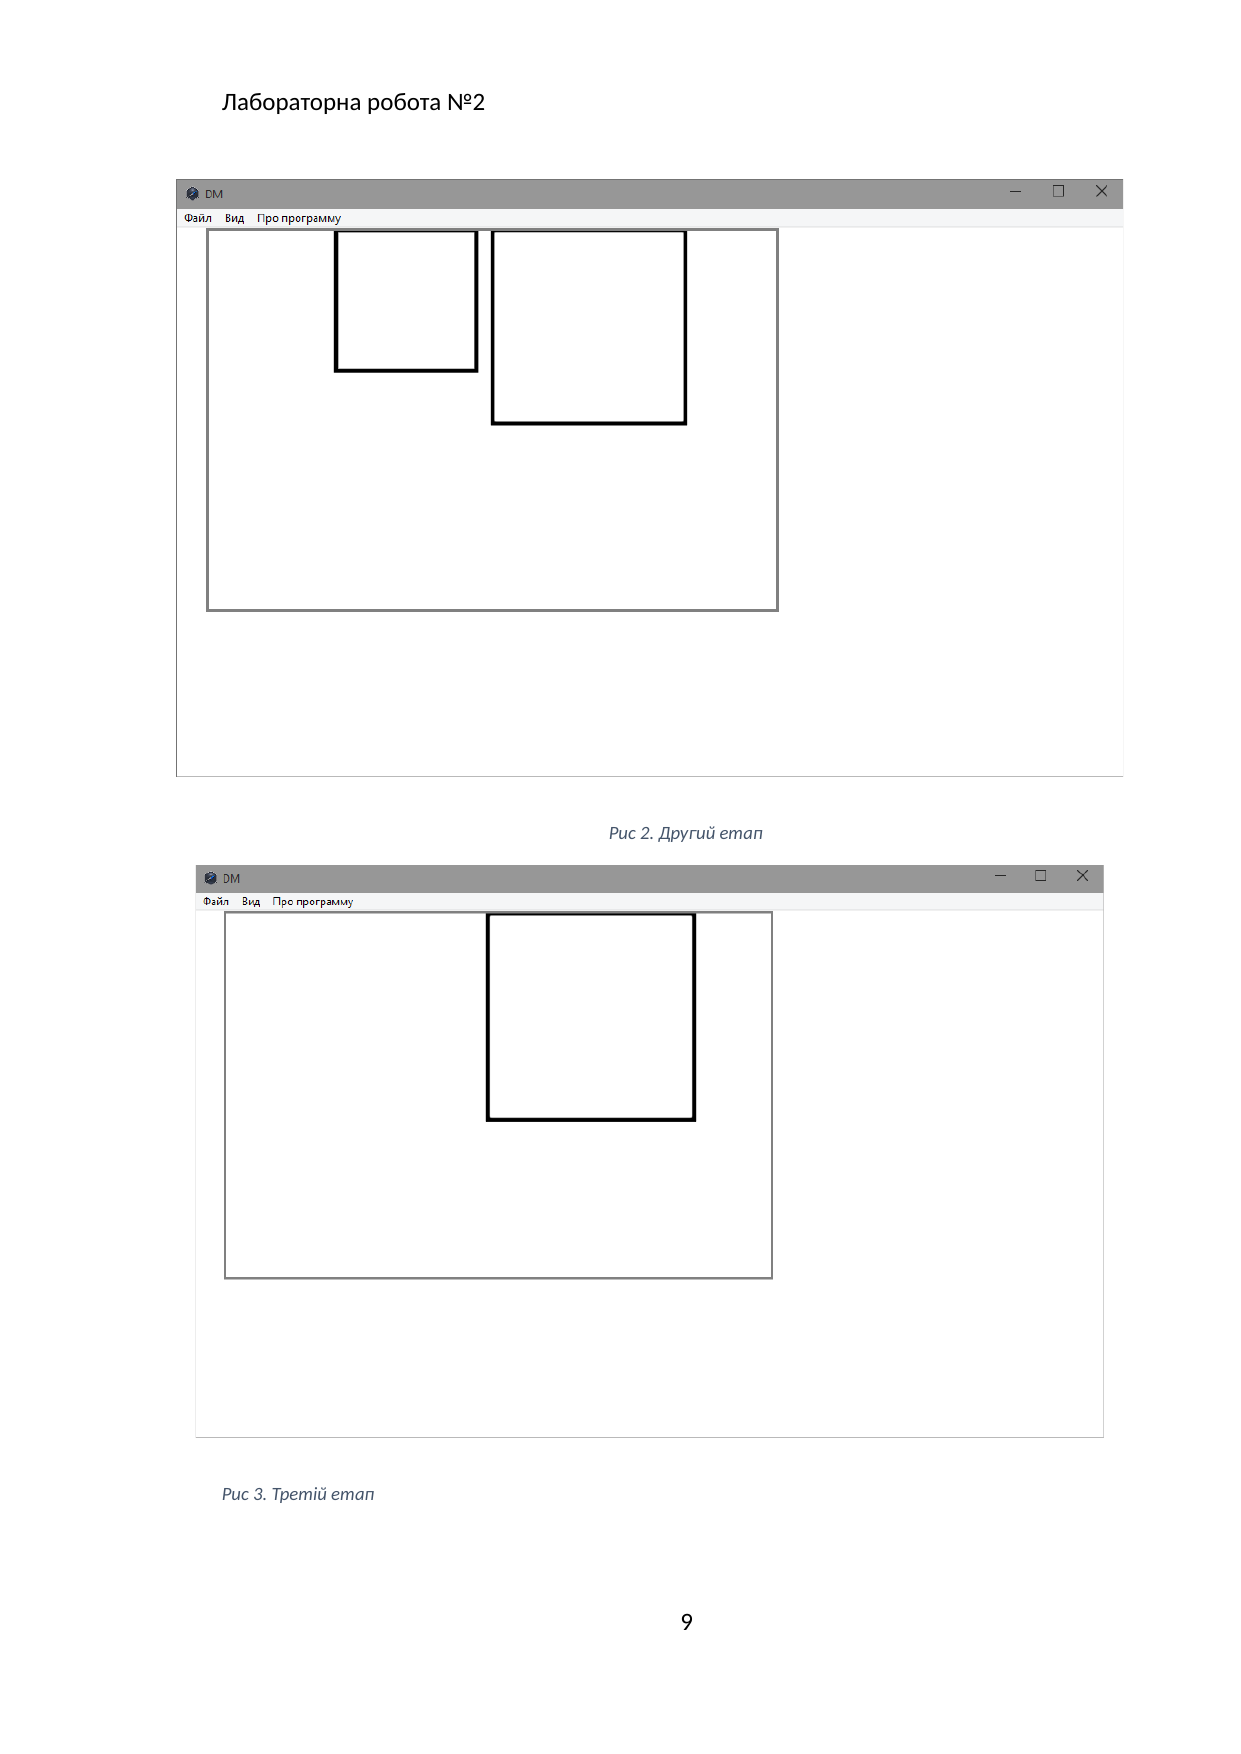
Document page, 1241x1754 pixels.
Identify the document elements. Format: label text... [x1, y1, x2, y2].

picture [176, 179, 1124, 777]
picture [195, 865, 1104, 1438]
